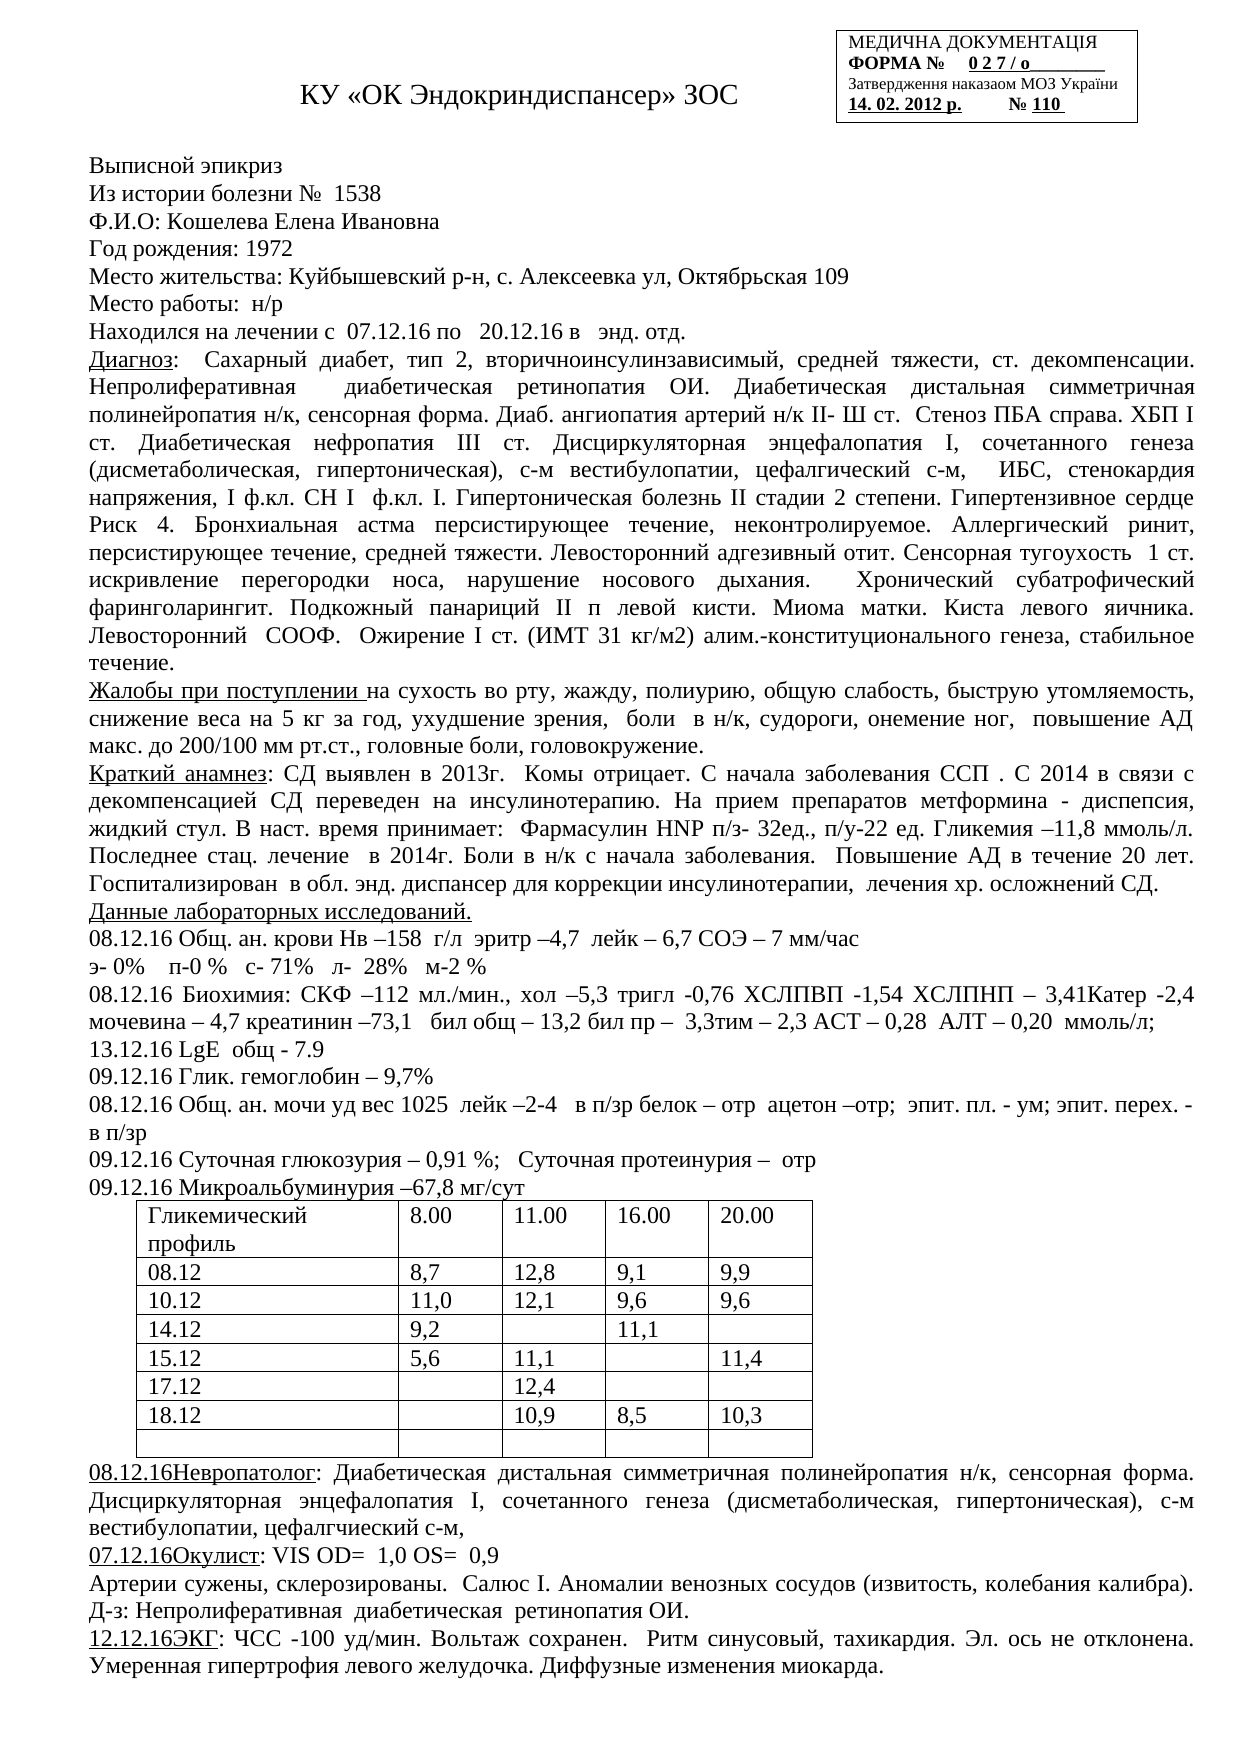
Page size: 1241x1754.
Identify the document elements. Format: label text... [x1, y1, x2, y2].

table_cell 12,4 [503, 1372, 605, 1400]
table_cell 11,1 [606, 1315, 708, 1343]
text Данные лабораторных исследований. [89, 897, 1196, 924]
subtitle 09.12.16 Микроальбуминурия –67,8 мг/сут [89, 1173, 1196, 1200]
table_cell 9,9 [709, 1258, 812, 1285]
table_cell [137, 1430, 398, 1457]
table_cell 14.12 [137, 1315, 398, 1343]
text 09.12.16 Глик. гемоглобин – 9,7% [89, 1062, 1196, 1090]
table_cell 9,6 [606, 1286, 708, 1314]
table_cell 08.12 [137, 1258, 398, 1285]
text Место жительства: Куйбышевский р-н, с. Алексеевка ул, Октябрьская 109 [89, 262, 1196, 289]
table_cell [709, 1372, 812, 1400]
table_cell 9,2 [399, 1315, 502, 1343]
table_cell [399, 1401, 502, 1428]
table_cell 15.12 [137, 1344, 398, 1371]
table_cell 11,0 [399, 1286, 502, 1314]
table_cell 17.12 [137, 1372, 398, 1400]
text Место работы: н/р [89, 289, 1196, 317]
text 09.12.16 Суточная глюкозурия – 0,91 %; Суточная протеинурия – отр [89, 1145, 1196, 1173]
table_cell [399, 1430, 502, 1457]
table_cell 10,3 [709, 1401, 812, 1428]
table_cell 8,7 [399, 1258, 502, 1285]
table_cell [709, 1430, 812, 1457]
table_cell [503, 1315, 605, 1343]
table_cell 18.12 [137, 1401, 398, 1428]
table_cell 9,6 [709, 1286, 812, 1314]
text 08.12.16 Общ. ан. крови Нв –158 г/л эритр –4,7 лейк – 6,7 СОЭ – 7 мм/час [89, 924, 1196, 952]
table_cell 5,6 [399, 1344, 502, 1371]
text 13.12.16 LgE общ - 7.9 [89, 1035, 1196, 1062]
text Год рождения: 1972 [89, 234, 1196, 262]
text Находился на лечении с 07.12.16 по 20.12.16 в энд. отд. [89, 317, 1196, 345]
text 07.12.16Окулист: VIS OD= 1,0 OS= 0,9 [89, 1541, 1196, 1569]
text 08.12.16Невропатолог: Диабетическая дистальная симметричная полинейропатия н/к, сенсорная форма. Дисциркуляторная энцефалопатия I, сочетанного генеза (дисметаболическая, гипертоническая), с-м вестибулопатии, цефалгчиеский с-м, [89, 1458, 1196, 1541]
table_cell [399, 1372, 502, 1400]
table_cell 11,4 [709, 1344, 812, 1371]
text Артерии сужены, склерозированы. Салюс I. Аномалии венозных сосудов (извитость, колебания калибра). Д-з: Непролиферативная диабетическая ретинопатия ОИ. [89, 1569, 1196, 1624]
table_header 8.00 [399, 1201, 502, 1257]
table_header 20.00 [709, 1201, 812, 1257]
table_cell [606, 1372, 708, 1400]
table_cell 12,8 [503, 1258, 605, 1285]
table_cell [709, 1315, 812, 1343]
table_header 11.00 [503, 1201, 605, 1257]
table_cell [606, 1430, 708, 1457]
subtitle 08.12.16 Общ. ан. мочи уд вес 1025 лейк –2-4 в п/зр белок – отр ацетон –отр; эпит. пл. - ум; эпит. перех. - в п/зр [89, 1090, 1196, 1145]
subtitle Из истории болезни № 1538 [89, 179, 1196, 207]
table_cell 10.12 [137, 1286, 398, 1314]
subtitle Выписной эпикриз [89, 151, 1202, 179]
table_cell 12,1 [503, 1286, 605, 1314]
table_header Гликемический профиль [137, 1201, 398, 1257]
text э- 0% п-0 % с- 71% л- 28% м-2 % [89, 952, 1196, 979]
text 08.12.16 Биохимия: СКФ –112 мл./мин., хол –5,3 тригл -0,76 ХСЛПВП -1,54 ХСЛПНП – 3,41Катер -2,4 мочевина – 4,7 креатинин –73,1 бил общ – 13,2 бил пр – 3,3тим – 2,3 АСТ – 0,28 АЛТ – 0,20 ммоль/л; [89, 979, 1196, 1035]
text Жалобы при поступлении на сухость во рту, жажду, полиурию, общую слабость, быструю утомляемость, снижение веса на 5 кг за год, ухудшение зрения, боли в н/к, судороги, онемение ног, повышение АД макс. до 200/100 мм рт.ст., головные боли, головокружение. [89, 676, 1196, 759]
table_cell [606, 1344, 708, 1371]
table_cell 11,1 [503, 1344, 605, 1371]
table_header 16.00 [606, 1201, 708, 1257]
table_cell 10,9 [503, 1401, 605, 1428]
subtitle Ф.И.О: Кошелева Елена Ивановна [89, 207, 1196, 234]
text 12.12.16ЭКГ: ЧСС -100 уд/мин. Вольтаж сохранен. Ритм синусовый, тахикардия. Эл. ось не отклонена. Умеренная гипертрофия левого желудочка. Диффузные изменения миокарда. [89, 1624, 1196, 1679]
table_cell 9,1 [606, 1258, 708, 1285]
table_cell 8,5 [606, 1401, 708, 1428]
text Краткий анамнез: СД выявлен в 2013г. Комы отрицает. С начала заболевания ССП . С 2014 в связи с декомпенсацией СД переведен на инсулинотерапию. На прием препаратов метформина - диспепсия, жидкий стул. В наст. время принимает: Фармасулин НNР п/з- 32ед., п/у-22 ед. Гликемия –11,8 ммоль/л. Последнее стац. лечение в 2014г. Боли в н/к с начала заболевания. Повышение АД в течение 20 лет. Госпитализирован в обл. энд. диспансер для коррекции инсулинотерапии, лечения хр. осложнений СД. [89, 759, 1196, 897]
text Диагноз: Сахарный диабет, тип 2, вторичноинсулинзависимый, средней тяжести, ст. декомпенсации. Непролиферативная диабетическая ретинопатия ОИ. Диабетическая дистальная симметричная полинейропатия н/к, сенсорная форма. Диаб. ангиопатия артерий н/к II- Ш ст. Стеноз ПБА справа. ХБП I ст. Диабетическая нефропатия III ст. Дисциркуляторная энцефалопатия I, сочетанного генеза (дисметаболическая, гипертоническая), с-м вестибулопатии, цефалгический с-м, ИБС, стенокардия напряжения, I ф.кл. СН I ф.кл. I. Гипертоническая болезнь II стадии 2 степени. Гипертензивное сердце Риск 4. Бронхиальная астма персистирующее течение, неконтролируемое. Аллергический ринит, персистирующее течение, средней тяжести. Левосторонний адгезивный отит. Сенсорная тугоухость 1 ст. искривление перегородки носа, нарушение носового дыхания. Хронический субатрофический фаринголарингит. Подкожный панариций II п левой кисти. Миома матки. Киста левого яичника. Левосторонний СООФ. Ожирение I ст. (ИМТ 31 кг/м2) алим.-конституционального генеза, стабильное течение. [89, 345, 1196, 676]
table_cell [503, 1430, 605, 1457]
